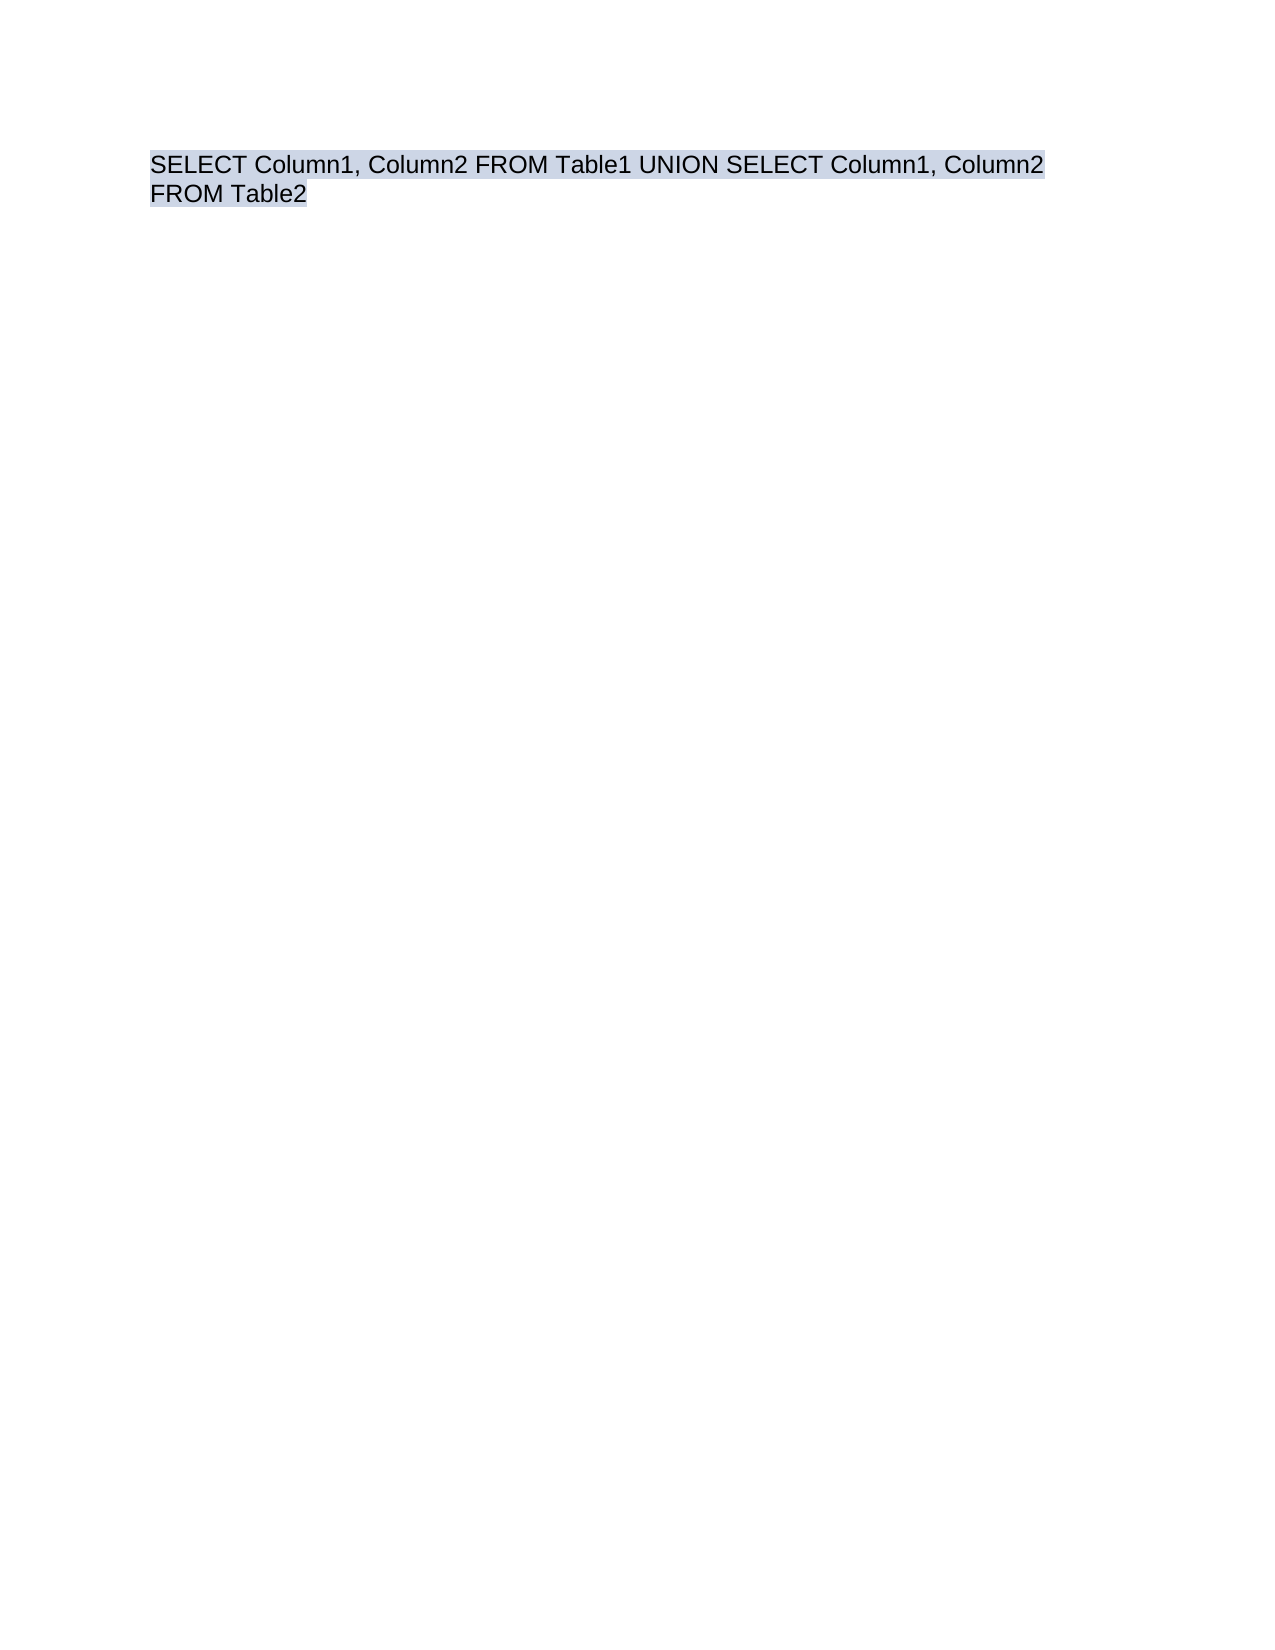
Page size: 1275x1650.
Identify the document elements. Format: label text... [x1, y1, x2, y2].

text SELECT Column1, Column2 FROM Table1 UNION SELECT Column1, Column2 FROM Table2 [307, 150, 1125, 207]
